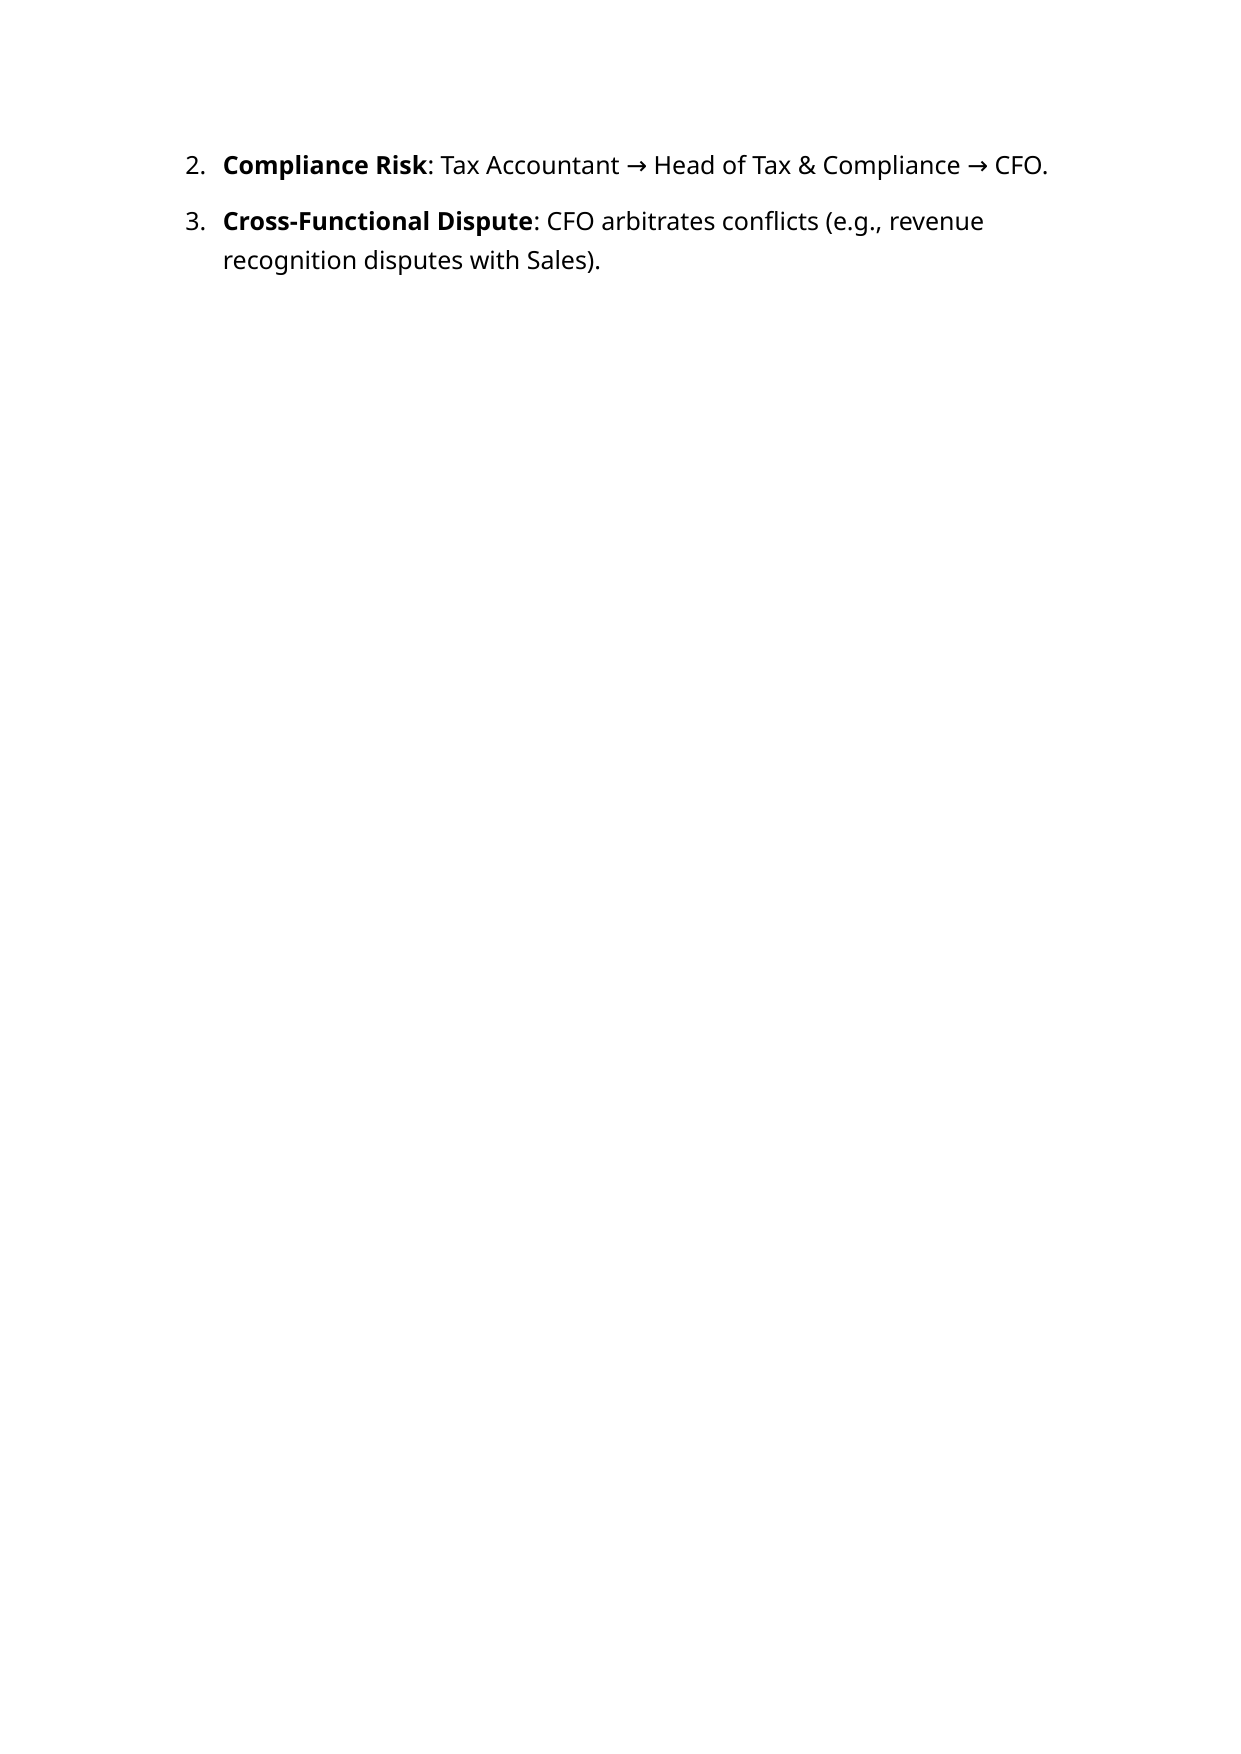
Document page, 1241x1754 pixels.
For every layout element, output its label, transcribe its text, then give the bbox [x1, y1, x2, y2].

list Cross-Functional Dispute: CFO arbitrates conflicts (e.g., revenue recognition disputes with Sales). [185, 203, 1093, 277]
list Compliance Risk: Tax Accountant → Head of Tax & Compliance → CFO. [185, 148, 1093, 182]
